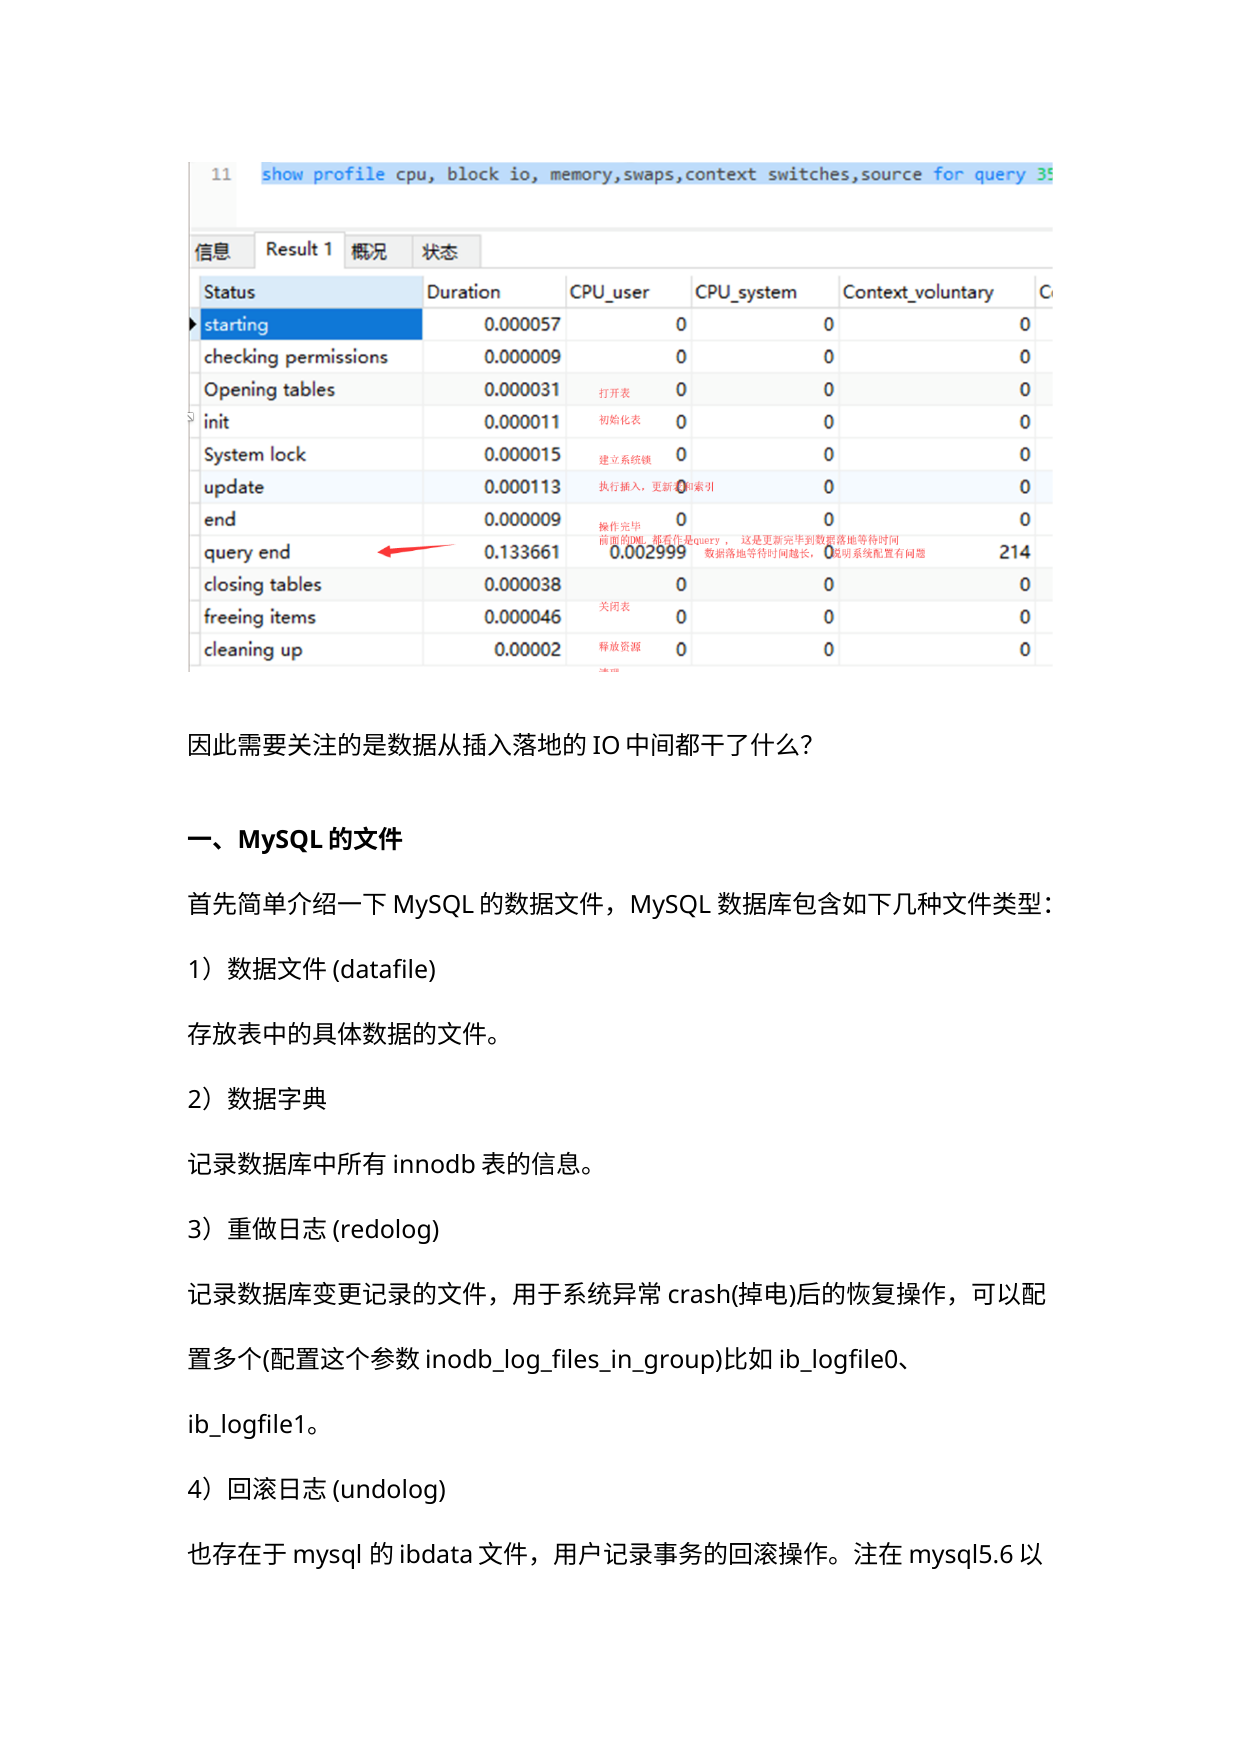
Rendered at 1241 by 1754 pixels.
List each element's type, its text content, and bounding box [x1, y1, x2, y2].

text 因此需要关注的是数据从插入落地的IO中间都干了什么？ [187, 711, 1053, 776]
picture [187, 162, 1053, 672]
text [187, 805, 1053, 1585]
